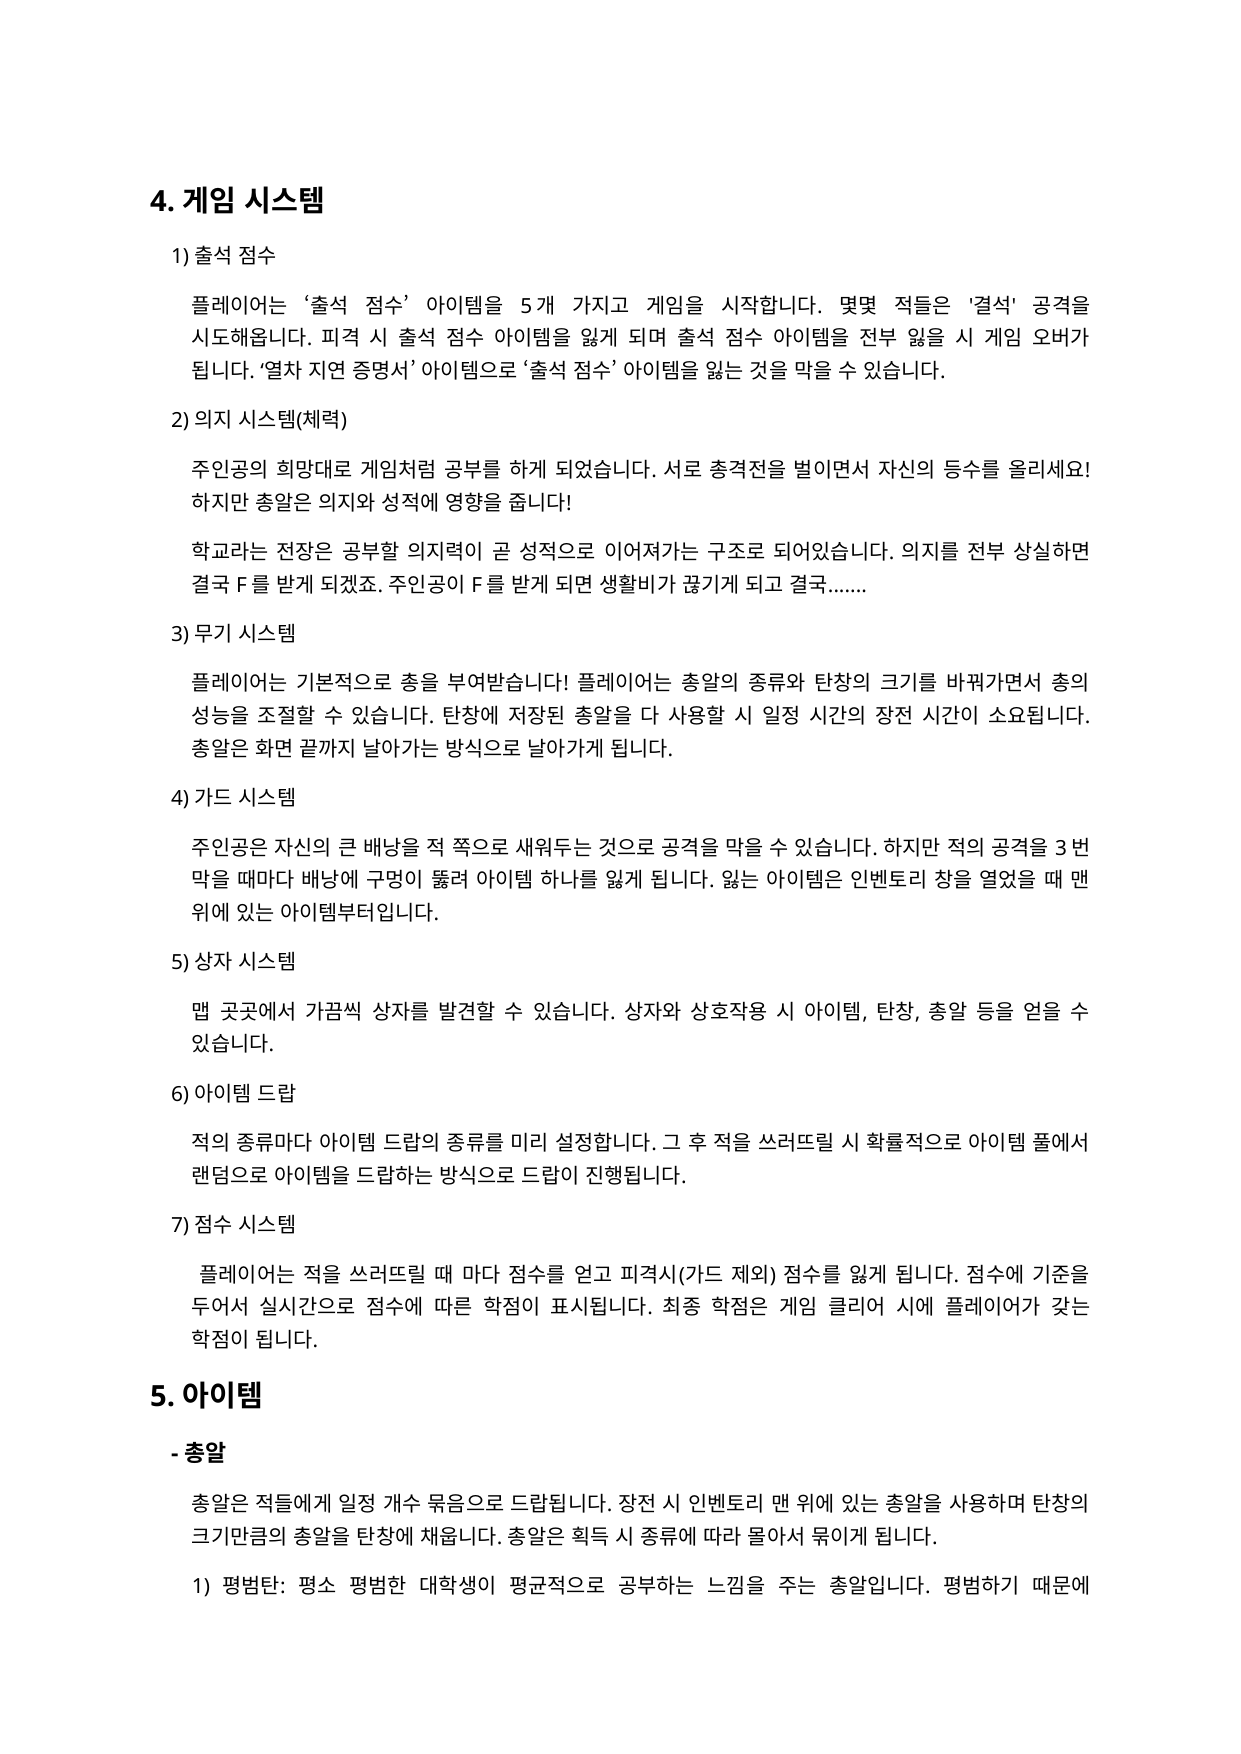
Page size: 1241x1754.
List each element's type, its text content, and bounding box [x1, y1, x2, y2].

text 5) 상자 시스템 [171, 946, 1090, 976]
text 맵 곳곳에서 가끔씩 상자를 발견할 수 있습니다. 상자와 상호작용 시 아이템, 탄창, 총알 등을 얻을 수 있습니다. [192, 995, 1090, 1058]
text 플레이어는 적을 쓰러뜨릴 때 마다 점수를 얻고 피격시(가드 제외) 점수를 잃게 됩니다. 점수에 기준을 두어서 실시간으로 점수에 따른 학점이 표시됩니다. 최종 학점은 게임 클리어 시에 플레이어가 갖는 학점이 됩니다. [192, 1258, 1090, 1354]
text 적의 종류마다 아이템 드랍의 종류를 미리 설정합니다. 그 후 적을 쓰러뜨릴 시 확률적으로 아이템 풀에서 랜덤으로 아이템을 드랍하는 방식으로 드랍이 진행됩니다. [192, 1126, 1090, 1189]
text - 총알 [171, 1435, 1090, 1468]
text 주인공은 자신의 큰 배낭을 적 쪽으로 새워두는 것으로 공격을 막을 수 있습니다. 하지만 적의 공격을 3번 막을 때마다 배낭에 구멍이 뚫려 아이템 하나를 잃게 됩니다. 잃는 아이템은 인벤토리 창을 열었을 때 맨 위에 있는 아이템부터입니다. [192, 831, 1090, 927]
text 플레이어는 ‘출석 점수’ 아이템을 5개 가지고 게임을 시작합니다. 몇몇 적들은 '결석' 공격을 시도해옵니다. 피격 시 출석 점수 아이템을 잃게 되며 출석 점수 아이템을 전부 잃을 시 게임 오버가 됩니다. ‘열차 지연 증명서’ 아이템으로 ‘출석 점수’ 아이템을 잃는 것을 막을 수 있습니다. [192, 289, 1090, 385]
text 6) 아이템 드랍 [171, 1077, 1090, 1107]
text 플레이어는 기본적으로 총을 부여받습니다! 플레이어는 총알의 종류와 탄창의 크기를 바꿔가면서 총의 성능을 조절할 수 있습니다. 탄창에 저장된 총알을 다 사용할 시 일정 시간의 장전 시간이 소요됩니다. 총알은 화면 끝까지 날아가는 방식으로 날아가게 됩니다. [192, 667, 1090, 762]
text 5. 아이템 [150, 1373, 1090, 1415]
text 주인공의 희망대로 게임처럼 공부를 하게 되었습니다. 서로 총격전을 벌이면서 자신의 등수를 올리세요! 하지만 총알은 의지와 성적에 영향을 줍니다! [192, 453, 1090, 516]
text 4. 게임 시스템 [150, 177, 1090, 219]
text 2) 의지 시스템(체력) [171, 404, 1090, 434]
text 7) 점수 시스템 [171, 1208, 1090, 1239]
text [192, 1570, 1090, 1600]
text 3) 무기 시스템 [171, 617, 1090, 648]
text 총알은 적들에게 일정 개수 묶음으로 드랍됩니다. 장전 시 인벤토리 맨 위에 있는 총알을 사용하며 탄창의 크기만큼의 총알을 탄창에 채웁니다. 총알은 획득 시 종류에 따라 몰아서 묶이게 됩니다. [192, 1488, 1090, 1551]
text 4) 가드 시스템 [171, 781, 1090, 812]
text 학교라는 전장은 공부할 의지력이 곧 성적으로 이어져가는 구조로 되어있습니다. 의지를 전부 상실하면 결국 F를 받게 되겠죠. 주인공이 F를 받게 되면 생활비가 끊기게 되고 결국....... [192, 535, 1090, 598]
text 1) 출석 점수 [171, 239, 1090, 270]
